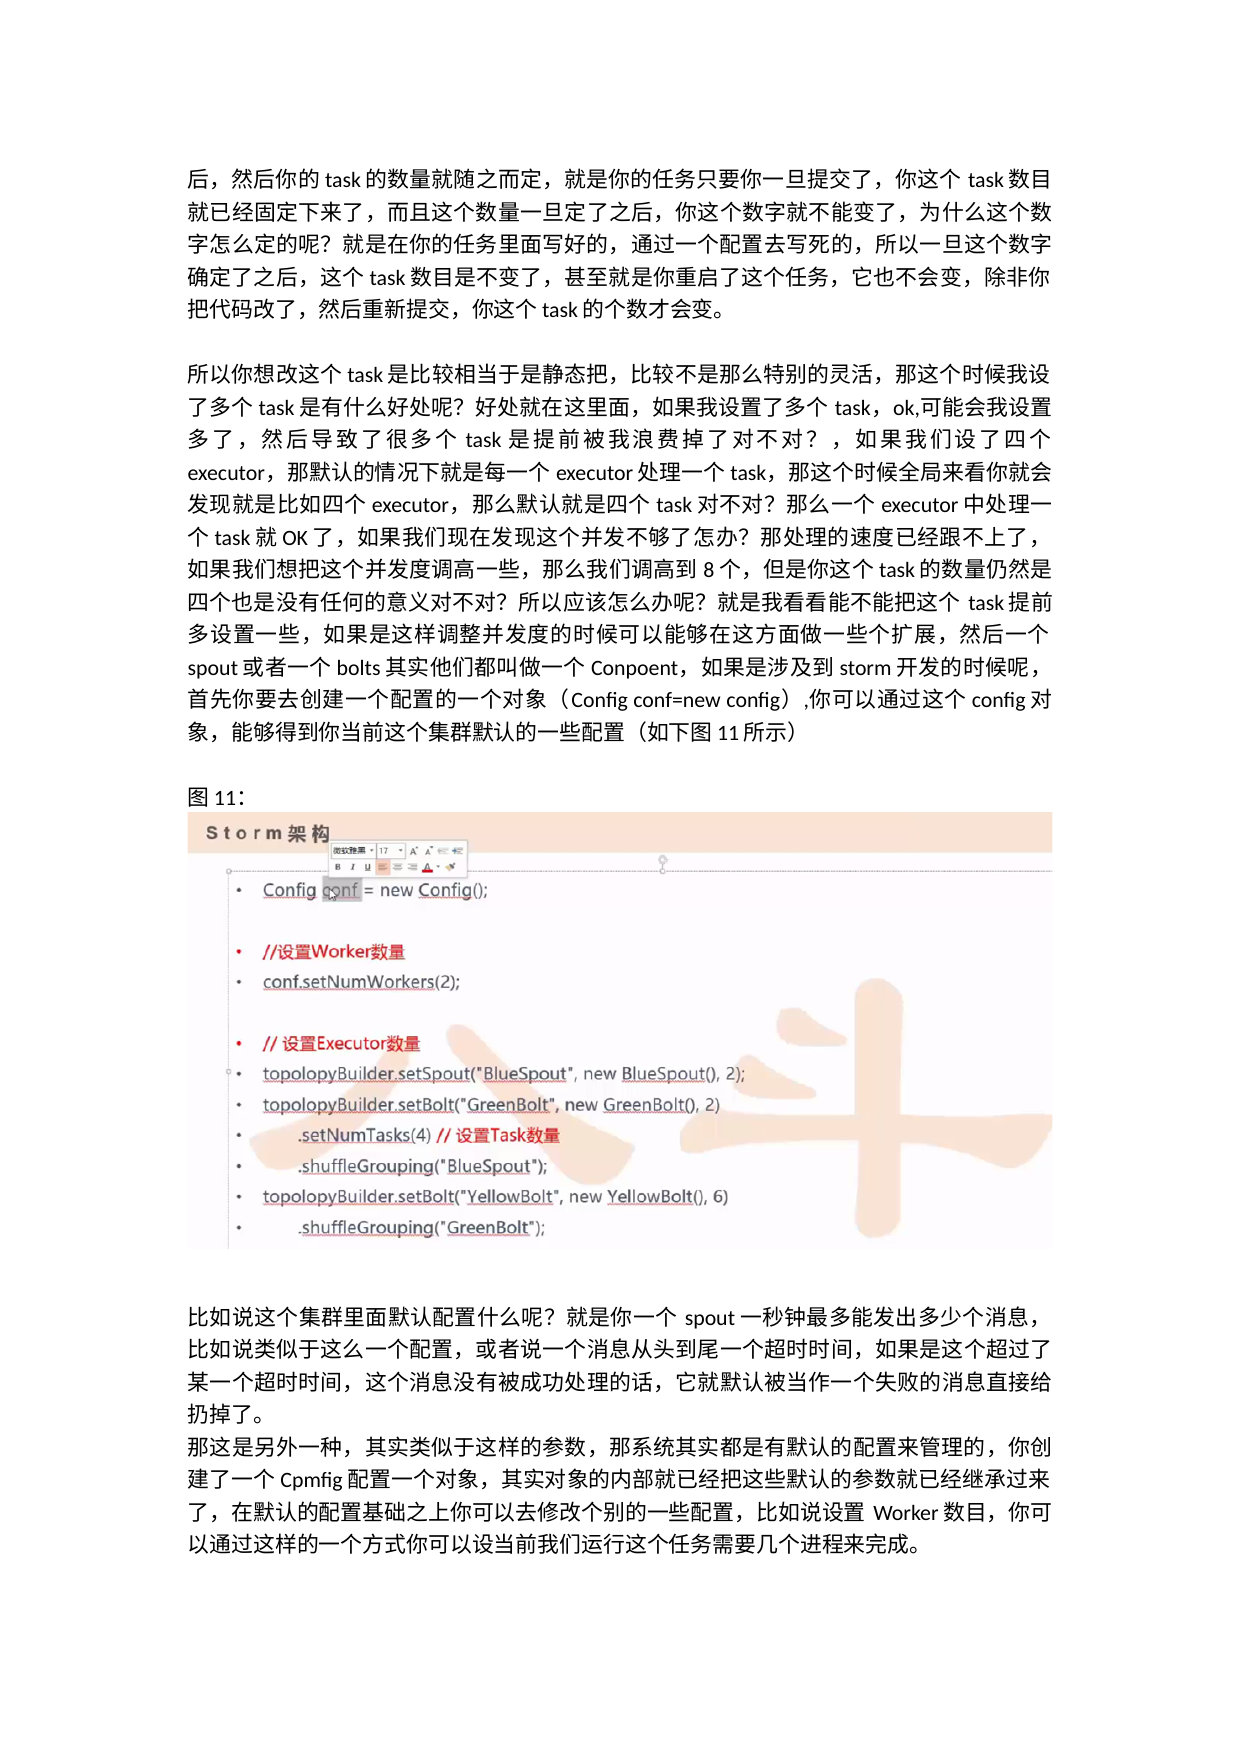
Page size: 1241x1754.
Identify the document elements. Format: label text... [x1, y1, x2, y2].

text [187, 162, 1053, 324]
text 所以你想改这个task是比较相当于是静态把，比较不是那么特别的灵活，那这个时候我设了多个task是有什么好处呢？好处就在这里面，如果我设置了多个task，ok,可能会我设置多了，然后导致了很多个task是提前被我浪费掉了对不对？，如果我们设了四个executor，那默认的情况下就是每一个executor处理一个task，那这个时候全局来看你就会发现就是比如四个executor，那么默认就是四个task对不对？那么一个executor中处理一个task就OK了，如果我们现在发现这个并发不够了怎办？那处理的速度已经跟不上了，如果我们想把这个并发度调高一些，那么我们调高到8个，但是你这个task的数量仍然是四个也是没有任何的意义对不对？所以应该怎么办呢？就是我看看能不能把这个task提前多设置一些，如果是这样调整并发度的时候可以能够在这方面做一些个扩展，然后一个spout或者一个bolts其实他们都叫做一个Conpoent，如果是涉及到storm开发的时候呢，首先你要去创建一个配置的一个对象（Config conf=new config）,你可以通过这个config对象，能够得到你当前这个集群默认的一些配置（如下图11所示） [187, 357, 1053, 747]
text 图11： [187, 779, 1053, 812]
text 比如说这个集群里面默认配置什么呢？就是你一个spout一秒钟最多能发出多少个消息，比如说类似于这么一个配置，或者说一个消息从头到尾一个超时时间，如果是这个超过了某一个超时时间，这个消息没有被成功处理的话，它就默认被当作一个失败的消息直接给扔掉了。 [187, 1299, 1053, 1429]
picture [187, 812, 1053, 1249]
text 那这是另外一种，其实类似于这样的参数，那系统其实都是有默认的配置来管理的，你创建了一个Cpmfig配置一个对象，其实对象的内部就已经把这些默认的参数就已经继承过来了，在默认的配置基础之上你可以去修改个别的一些配置，比如说设置Worker数目，你可以通过这样的一个方式你可以设当前我们运行这个任务需要几个进程来完成。 [187, 1429, 1053, 1559]
